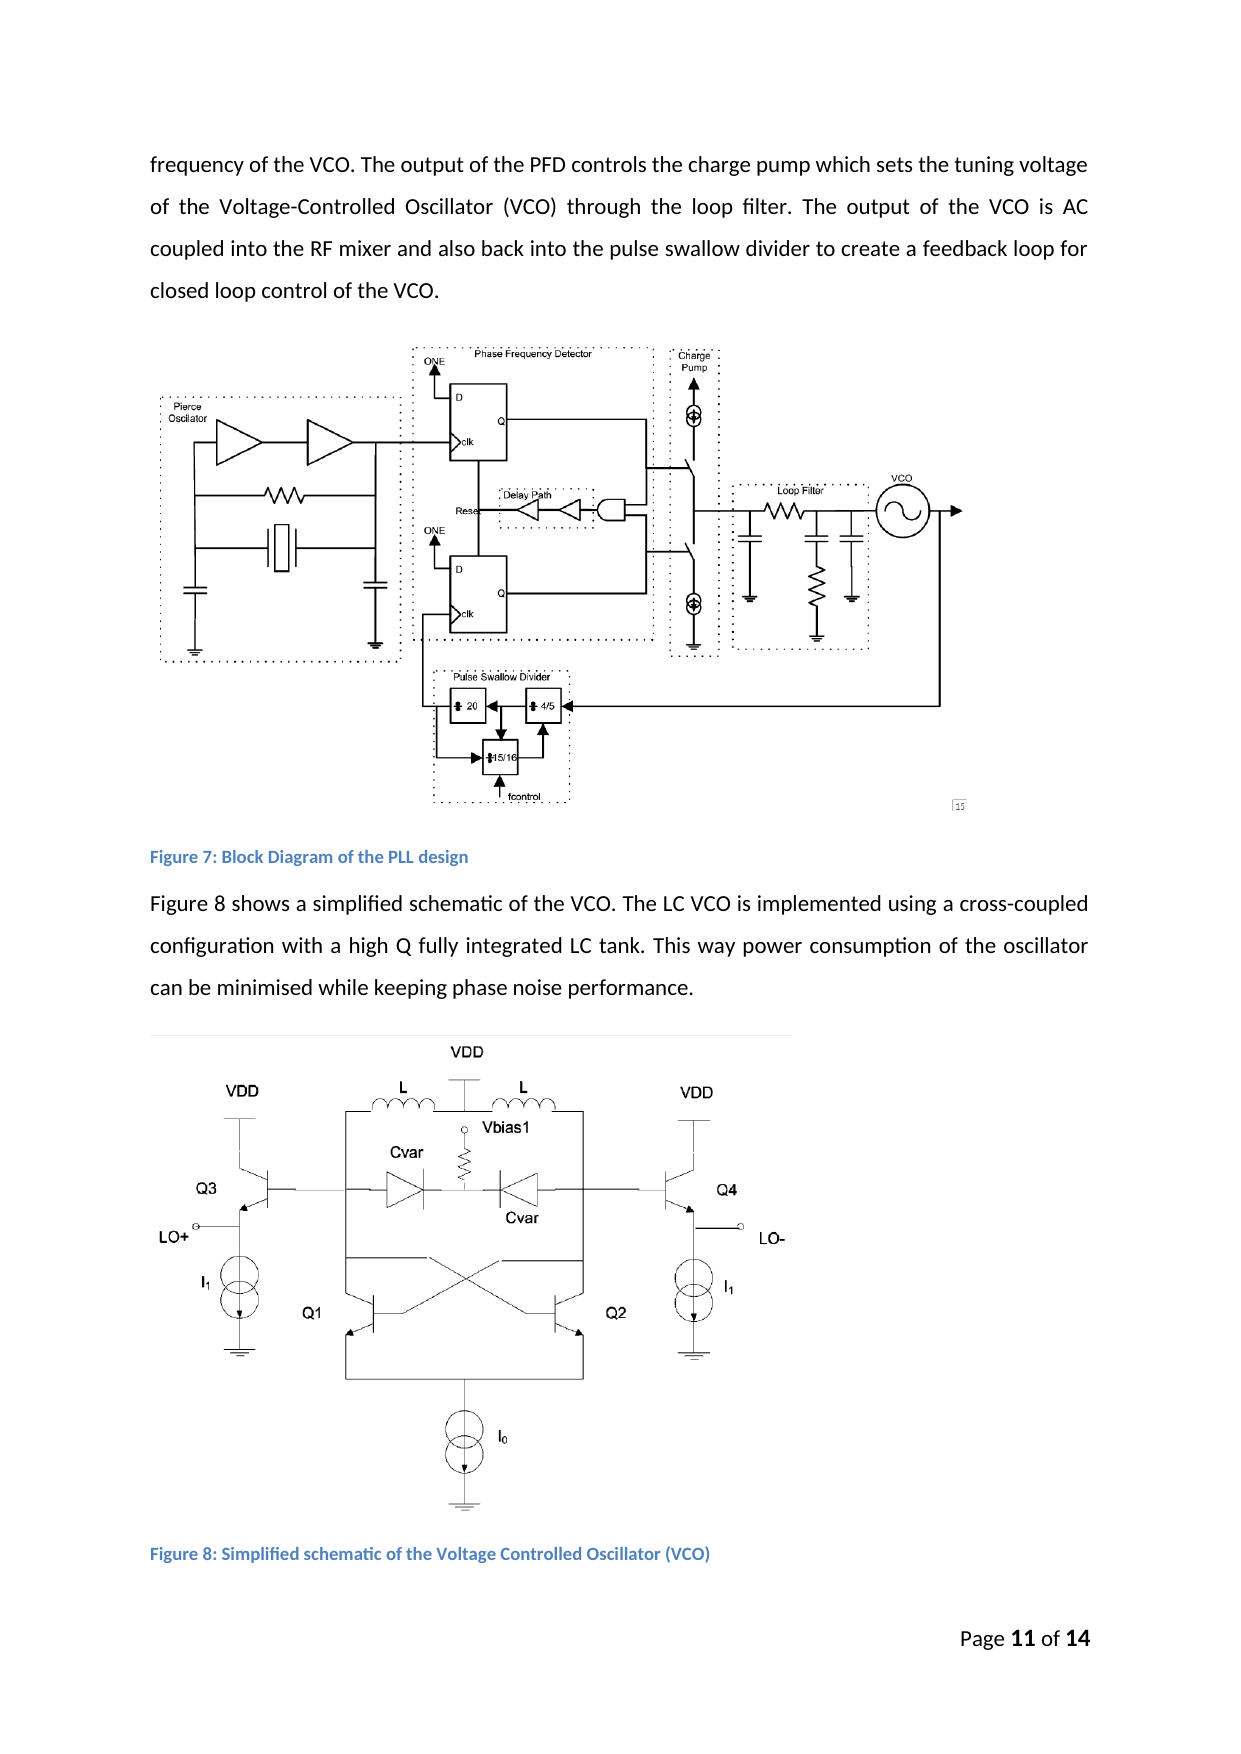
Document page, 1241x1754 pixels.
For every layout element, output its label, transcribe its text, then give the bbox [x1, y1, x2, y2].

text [150, 150, 1090, 304]
picture [150, 1035, 793, 1518]
picture [150, 338, 967, 811]
